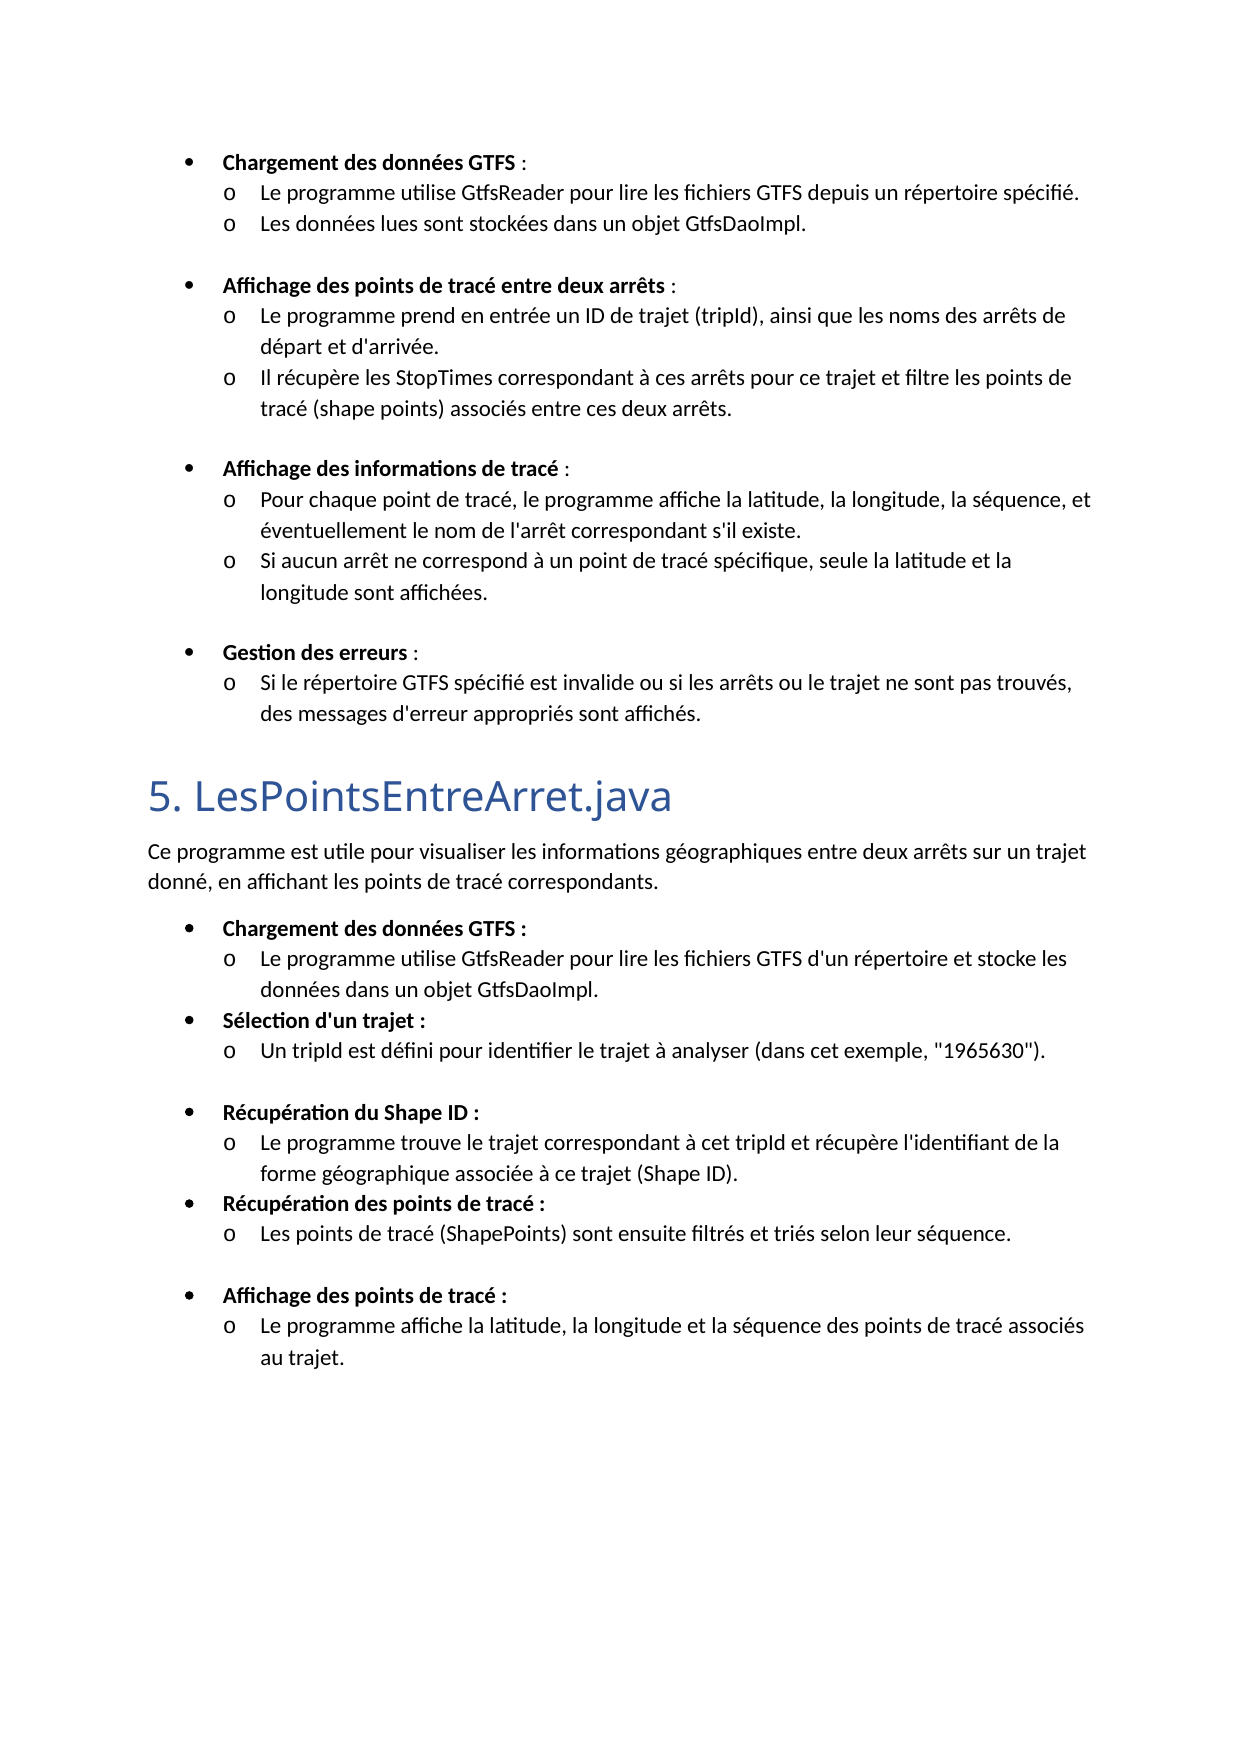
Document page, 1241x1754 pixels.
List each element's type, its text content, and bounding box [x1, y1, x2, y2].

list Récupération du Shape ID : [185, 1098, 1093, 1126]
list Si aucun arrêt ne correspond à un point de tracé spécifique, seule la latitude et la longitude sont affichées. [223, 546, 1093, 606]
list Un tripId est défini pour identifier le trajet à analyser (dans cet exemple, "1965630"). [223, 1036, 1093, 1065]
list Gestion des erreurs : [185, 638, 1093, 666]
list Affichage des points de tracé entre deux arrêts : [185, 271, 1093, 299]
list Le programme affiche la latitude, la longitude et la séquence des points de tracé associés au trajet. [223, 1311, 1093, 1371]
list Le programme utilise GtfsReader pour lire les fichiers GTFS depuis un répertoire spécifié. [223, 178, 1093, 207]
list Récupération des points de tracé : [185, 1189, 1093, 1217]
list Affichage des points de tracé : [185, 1281, 1093, 1309]
list Il récupère les StopTimes correspondant à ces arrêts pour ce trajet et filtre les points de tracé (shape points) associés entre ces deux arrêts. [223, 363, 1093, 422]
list Affichage des informations de tracé : [185, 454, 1093, 482]
list Pour chaque point de tracé, le programme affiche la latitude, la longitude, la séquence, et éventuellement le nom de l'arrêt correspondant s'il existe. [223, 485, 1093, 544]
list Chargement des données GTFS : [185, 914, 1093, 942]
subtitle 5. LesPointsEntreArret.java [148, 767, 1093, 824]
list Le programme prend en entrée un ID de trajet (tripId), ainsi que les noms des arrêts de départ et d'arrivée. [223, 301, 1093, 361]
list Si le répertoire GTFS spécifié est invalide ou si les arrêts ou le trajet ne sont pas trouvés, des messages d'erreur appropriés sont affichés. [223, 668, 1093, 728]
list Les points de tracé (ShapePoints) sont ensuite filtrés et triés selon leur séquence. [223, 1219, 1093, 1249]
list Le programme trouve le trajet correspondant à cet tripId et récupère l'identifiant de la forme géographique associée à ce trajet (Shape ID). [223, 1128, 1093, 1187]
list Le programme utilise GtfsReader pour lire les fichiers GTFS d'un répertoire et stocke les données dans un objet GtfsDaoImpl. [223, 944, 1093, 1003]
list Les données lues sont stockées dans un objet GtfsDaoImpl. [223, 209, 1093, 238]
text Ce programme est utile pour visualiser les informations géographiques entre deux arrêts sur un trajet donné, en affichant les points de tracé correspondants. [148, 837, 1093, 895]
list Chargement des données GTFS : [185, 148, 1093, 176]
list Sélection d'un trajet : [185, 1006, 1093, 1034]
